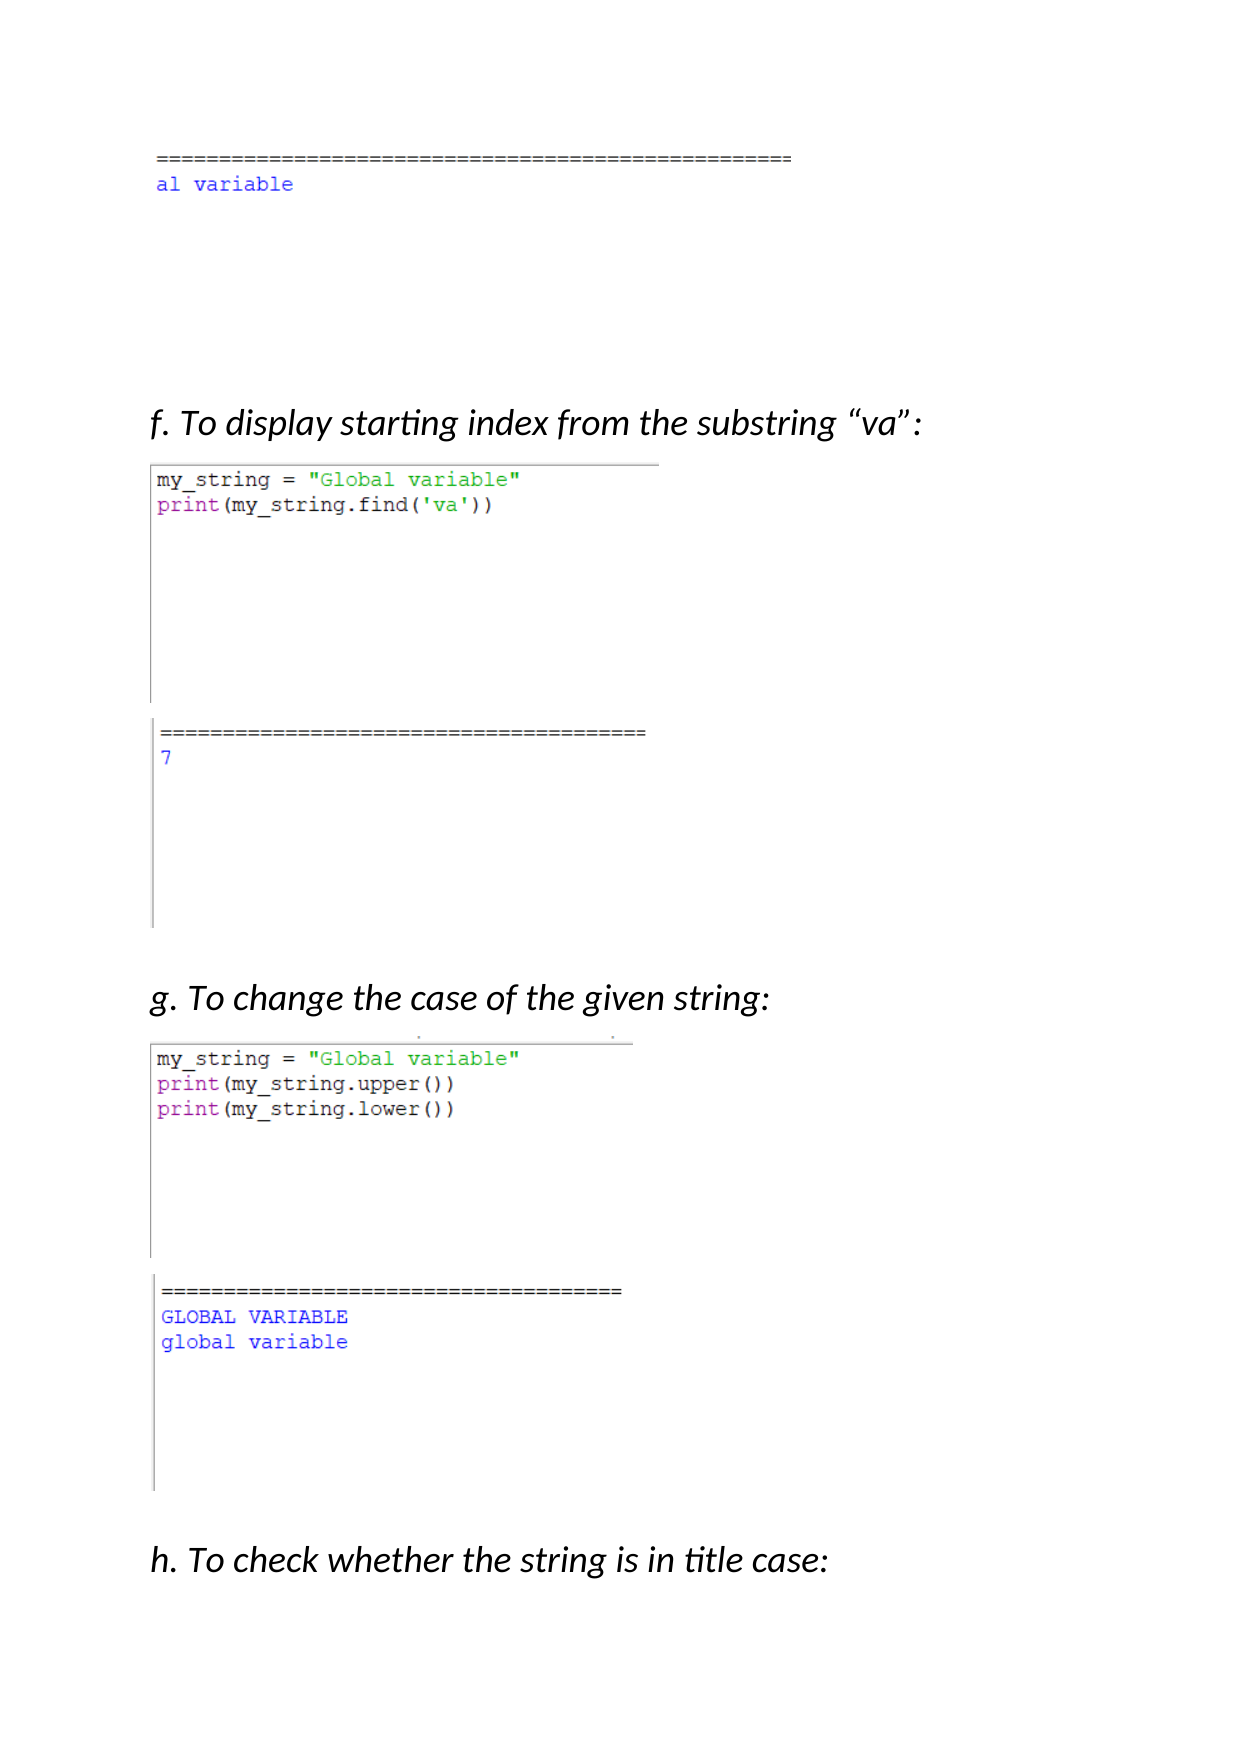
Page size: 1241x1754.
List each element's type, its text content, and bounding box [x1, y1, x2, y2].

text h. To check whether the string is in title case: [150, 1536, 1090, 1581]
text f. To display starting index from the substring “va”: [150, 399, 1090, 445]
picture [150, 718, 646, 928]
picture [150, 150, 791, 354]
picture [150, 461, 659, 703]
picture [150, 1036, 633, 1258]
picture [150, 1274, 622, 1491]
text g. To change the case of the given string: [150, 973, 1090, 1019]
